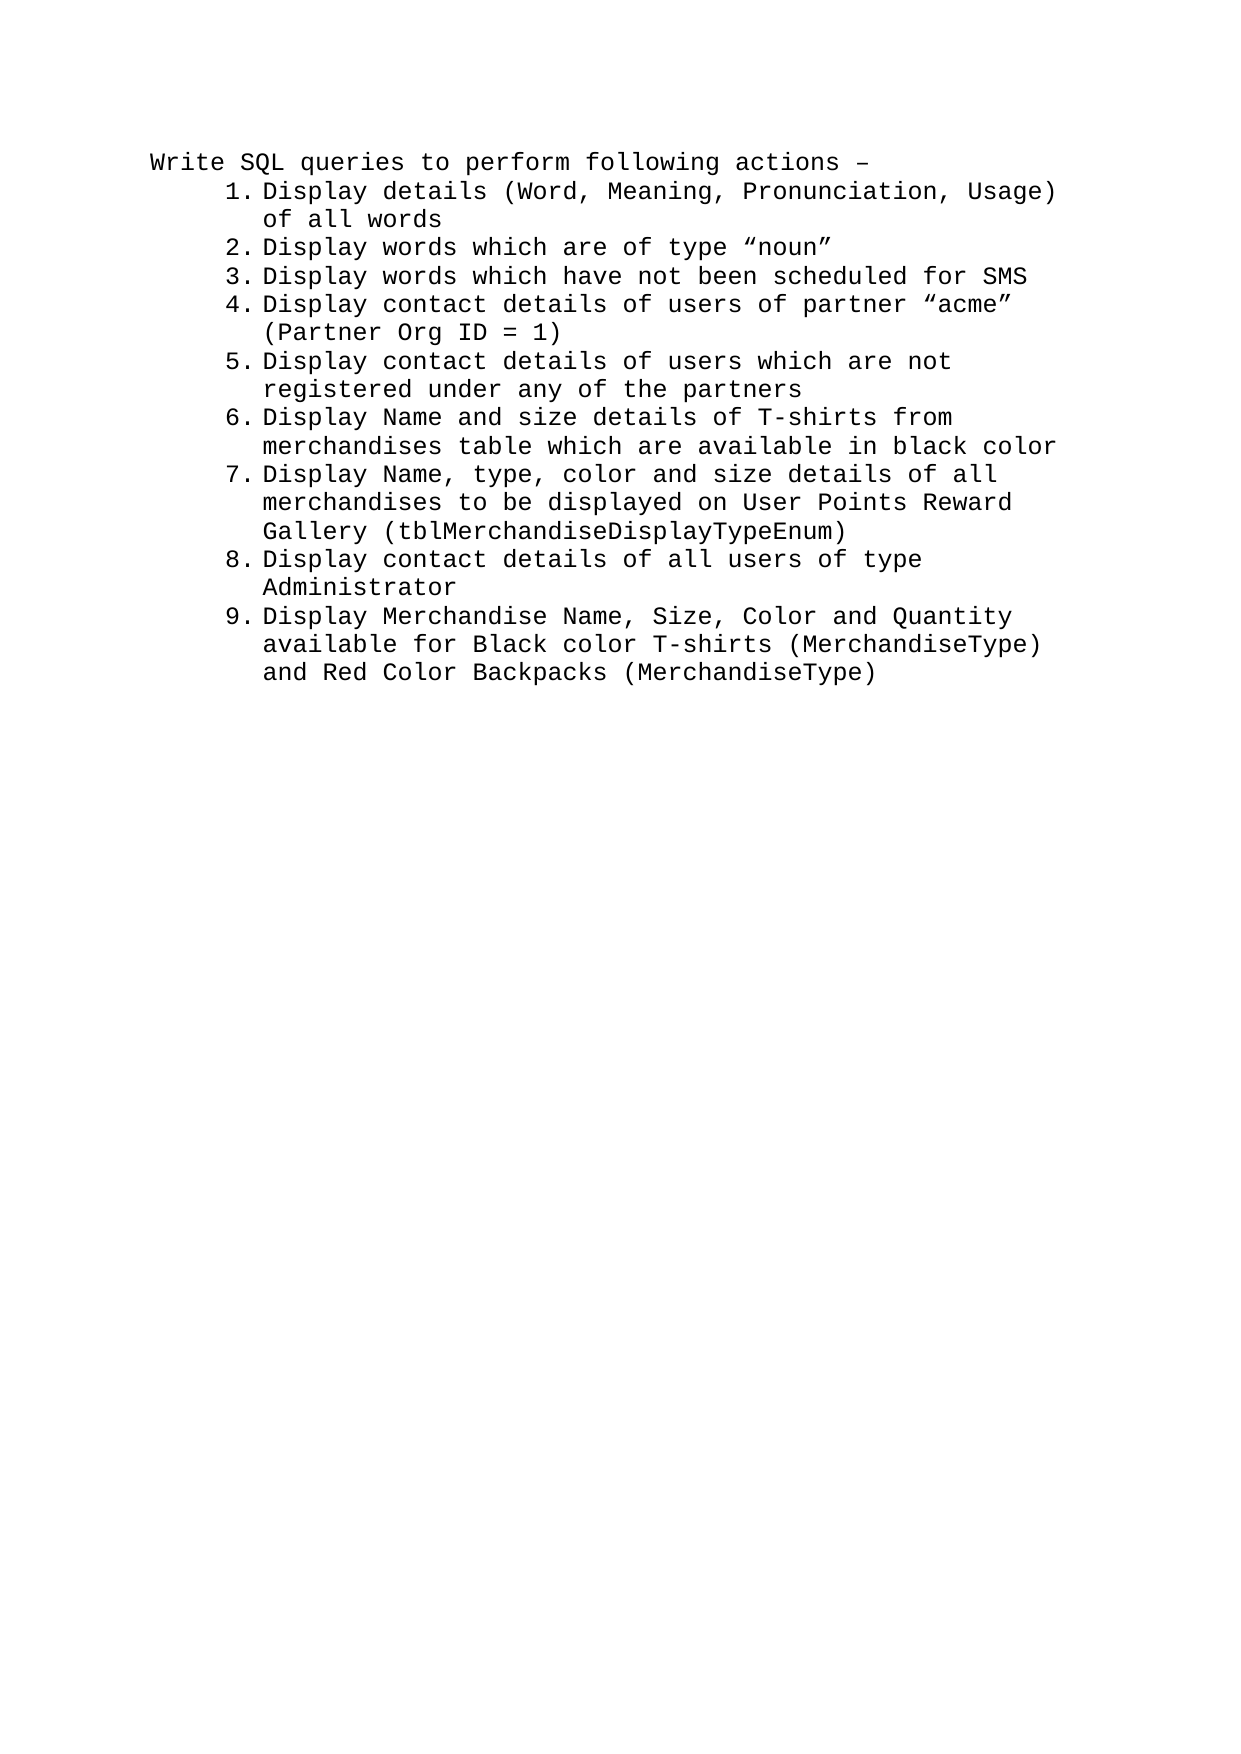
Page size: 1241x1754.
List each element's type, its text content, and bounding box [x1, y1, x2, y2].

list Display words which have not been scheduled for SMS [225, 263, 1090, 292]
list Display words which are of type “noun” [225, 235, 1090, 263]
list Display contact details of users which are not registered under any of the partners [225, 348, 1090, 405]
text Write SQL queries to perform following actions – [150, 150, 1090, 178]
list Display contact details of all users of type Administrator [225, 547, 1090, 603]
list Display details (Word, Meaning, Pronunciation, Usage) of all words [225, 178, 1090, 235]
list Display Name, type, color and size details of all merchandises to be displayed on User Points Reward Gallery (tblMerchandiseDisplayTypeEnum) [225, 462, 1090, 547]
list Display Merchandise Name, Size, Color and Quantity available for Black color T-shirts (MerchandiseType) and Red Color Backpacks (MerchandiseType) [225, 603, 1090, 688]
list Display contact details of users of partner “acme” (Partner Org ID = 1) [225, 292, 1090, 348]
list Display Name and size details of T-shirts from merchandises table which are available in black color [225, 405, 1090, 462]
